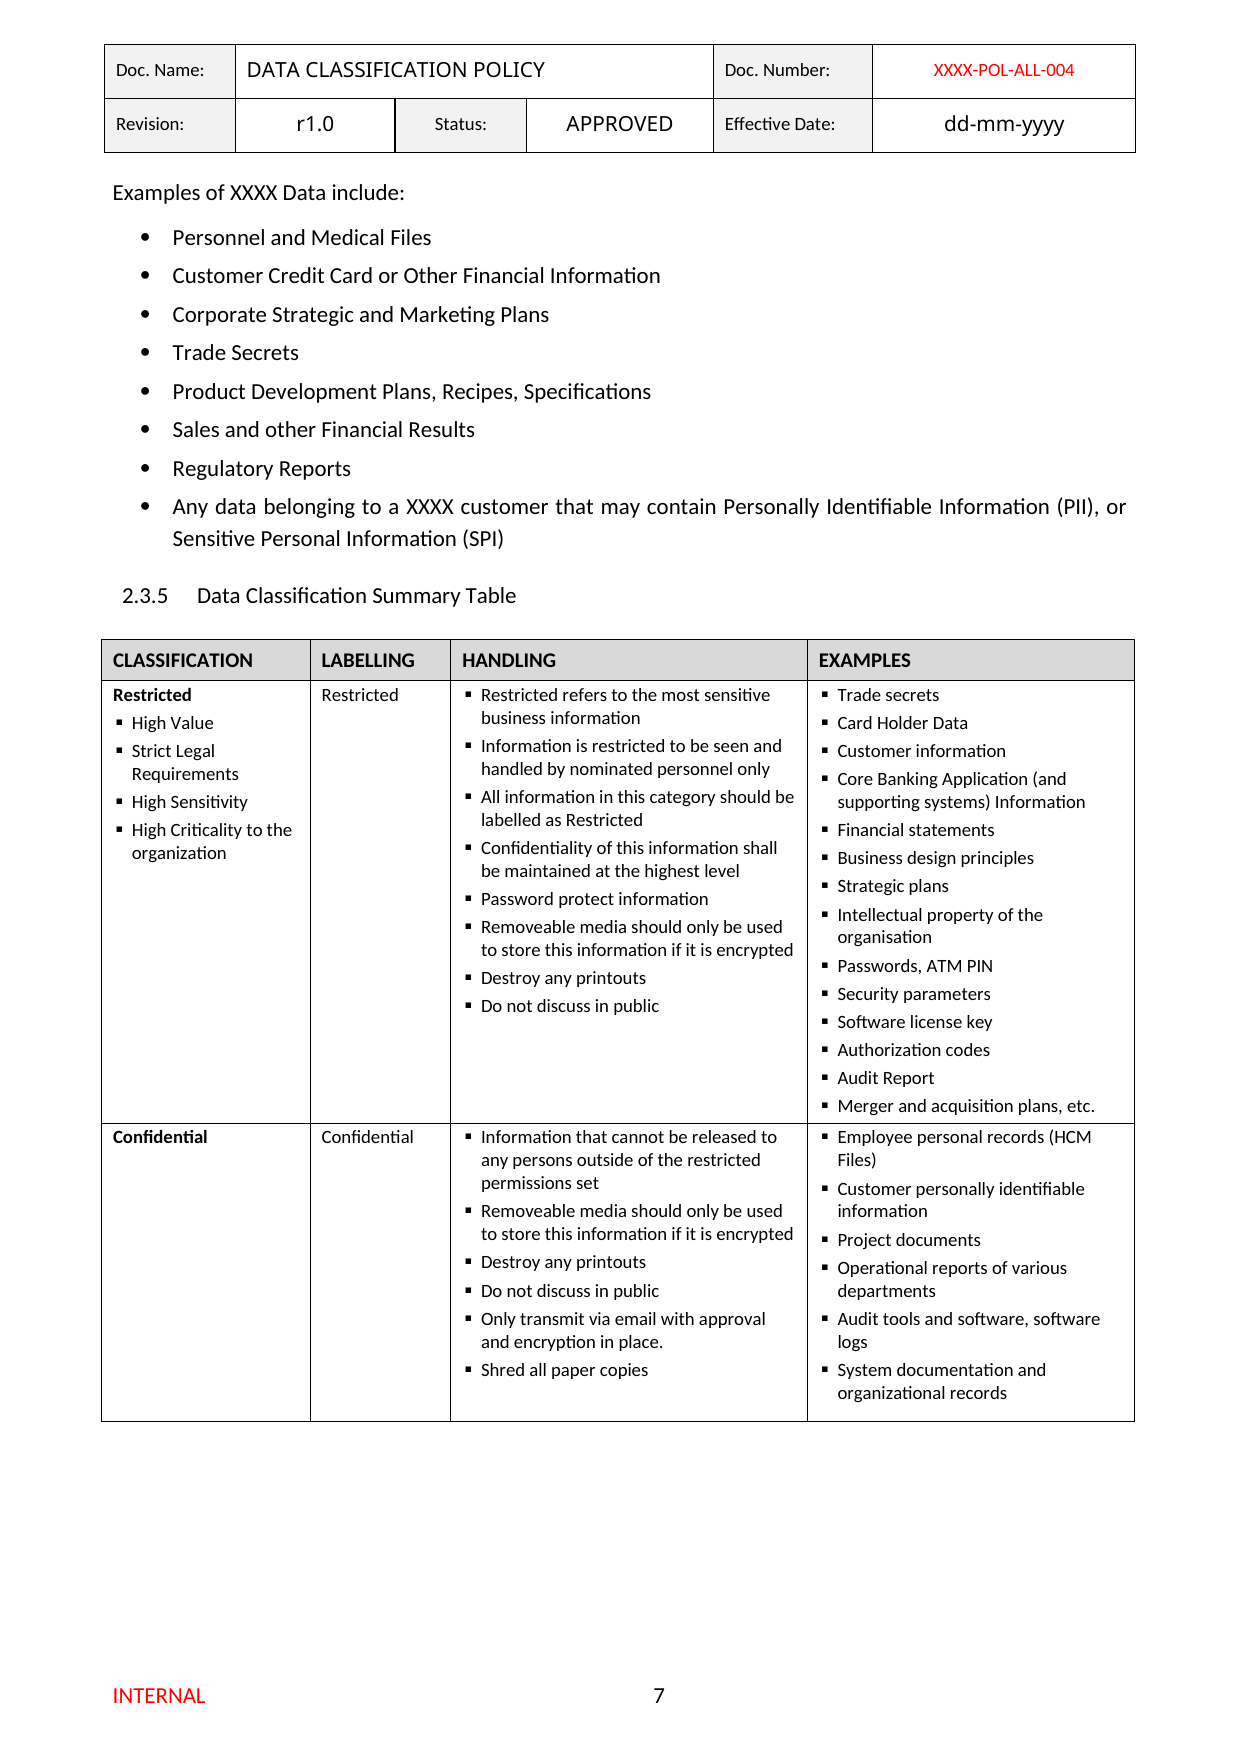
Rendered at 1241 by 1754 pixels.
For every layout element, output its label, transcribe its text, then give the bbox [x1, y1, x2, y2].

list Corporate Strategic and Marketing Plans [141, 300, 1128, 328]
table_cell Information that cannot be released to any persons outside of the restricted permissions set Removeable media should only be used to store this information if it is encrypted Destroy any printouts Do not discuss in public Only transmit via email with approval and encryption in place. Shred all paper copies [451, 1124, 807, 1421]
table_header CLASSIFICATION [102, 640, 310, 680]
text Examples of XXXX Data include: [112, 178, 1128, 207]
table_cell Restricted refers to the most sensitive business information Information is restricted to be seen and handled by nominated personnel only All information in this category should be labelled as Restricted Confidentiality of this information shall be maintained at the highest level Password protect information Removeable media should only be used to store this information if it is encrypted Destroy any printouts Do not discuss in public [451, 681, 807, 1122]
list Personnel and Medical Files [141, 223, 1128, 251]
table_cell Confidential [102, 1124, 310, 1421]
list Sales and other Financial Results [141, 415, 1128, 443]
table_cell Confidential [311, 1124, 450, 1421]
list Trade Secrets [141, 338, 1128, 367]
table_header LABELLING [311, 640, 450, 680]
table_cell Trade secrets Card Holder Data Customer information Core Banking Application (and supporting systems) Information Financial statements Business design principles Strategic plans Intellectual property of the organisation Passwords, ATM PIN Security parameters Software license key Authorization codes Audit Report Merger and acquisition plans, etc. [808, 681, 1134, 1122]
table_header EXAMPLES [808, 640, 1134, 680]
list Regulatory Reports [141, 454, 1128, 482]
list Product Development Plans, Recipes, Specifications [141, 377, 1128, 405]
list Any data belonging to a XXXX customer that may contain Personally Identifiable Information (PII), or Sensitive Personal Information (SPI) [141, 492, 1128, 552]
table_cell Employee personal records (HCM Files) Customer personally identifiable information Project documents Operational reports of various departments Audit tools and software, software logs System documentation and organizational records [808, 1124, 1134, 1421]
table_cell Restricted [311, 681, 450, 1122]
subtitle Data Classification Summary Table [122, 582, 1128, 610]
table_cell Restricted High Value Strict Legal Requirements High Sensitivity High Criticality to the organization [102, 681, 310, 1122]
list Customer Credit Card or Other Financial Information [141, 262, 1128, 290]
table_header HANDLING [451, 640, 807, 680]
